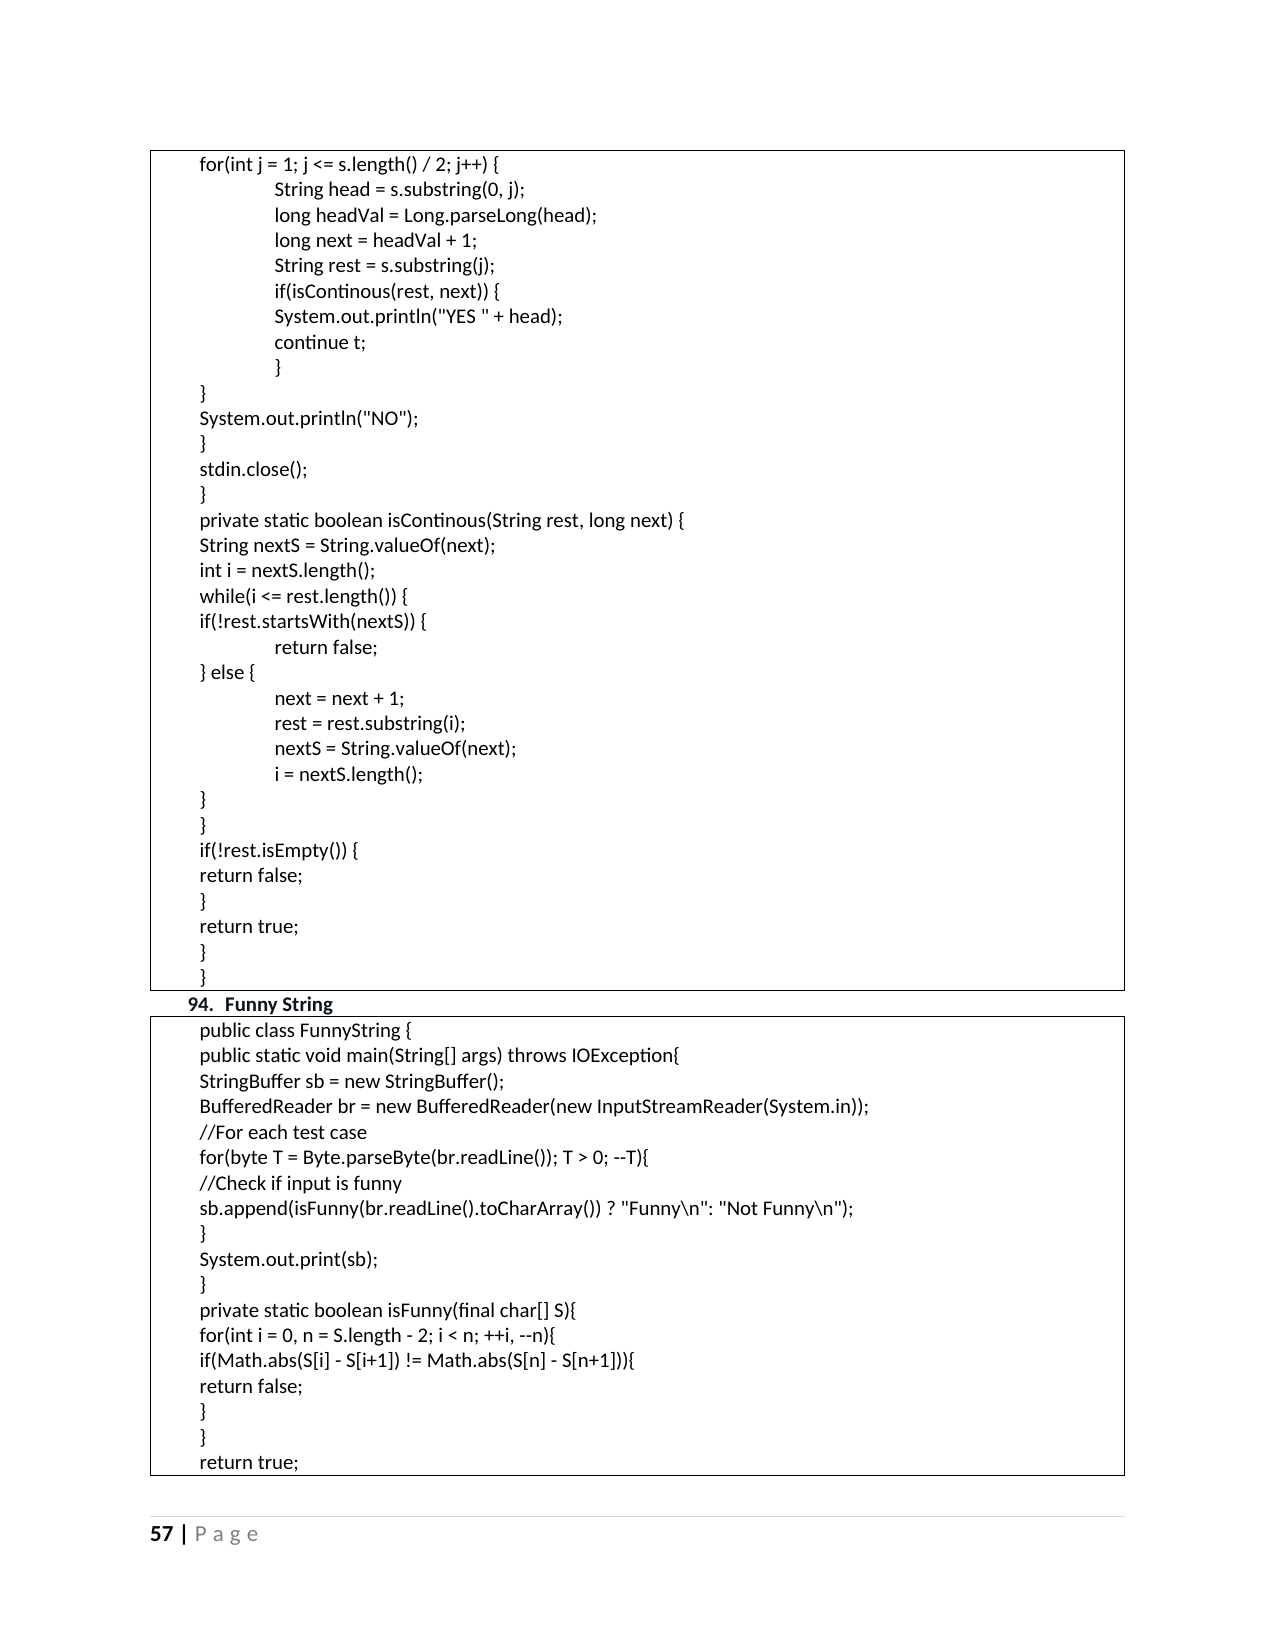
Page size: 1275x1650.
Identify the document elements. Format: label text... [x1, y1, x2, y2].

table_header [151, 151, 1124, 990]
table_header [151, 1017, 1124, 1475]
subtitle Funny String [187, 991, 1125, 1016]
